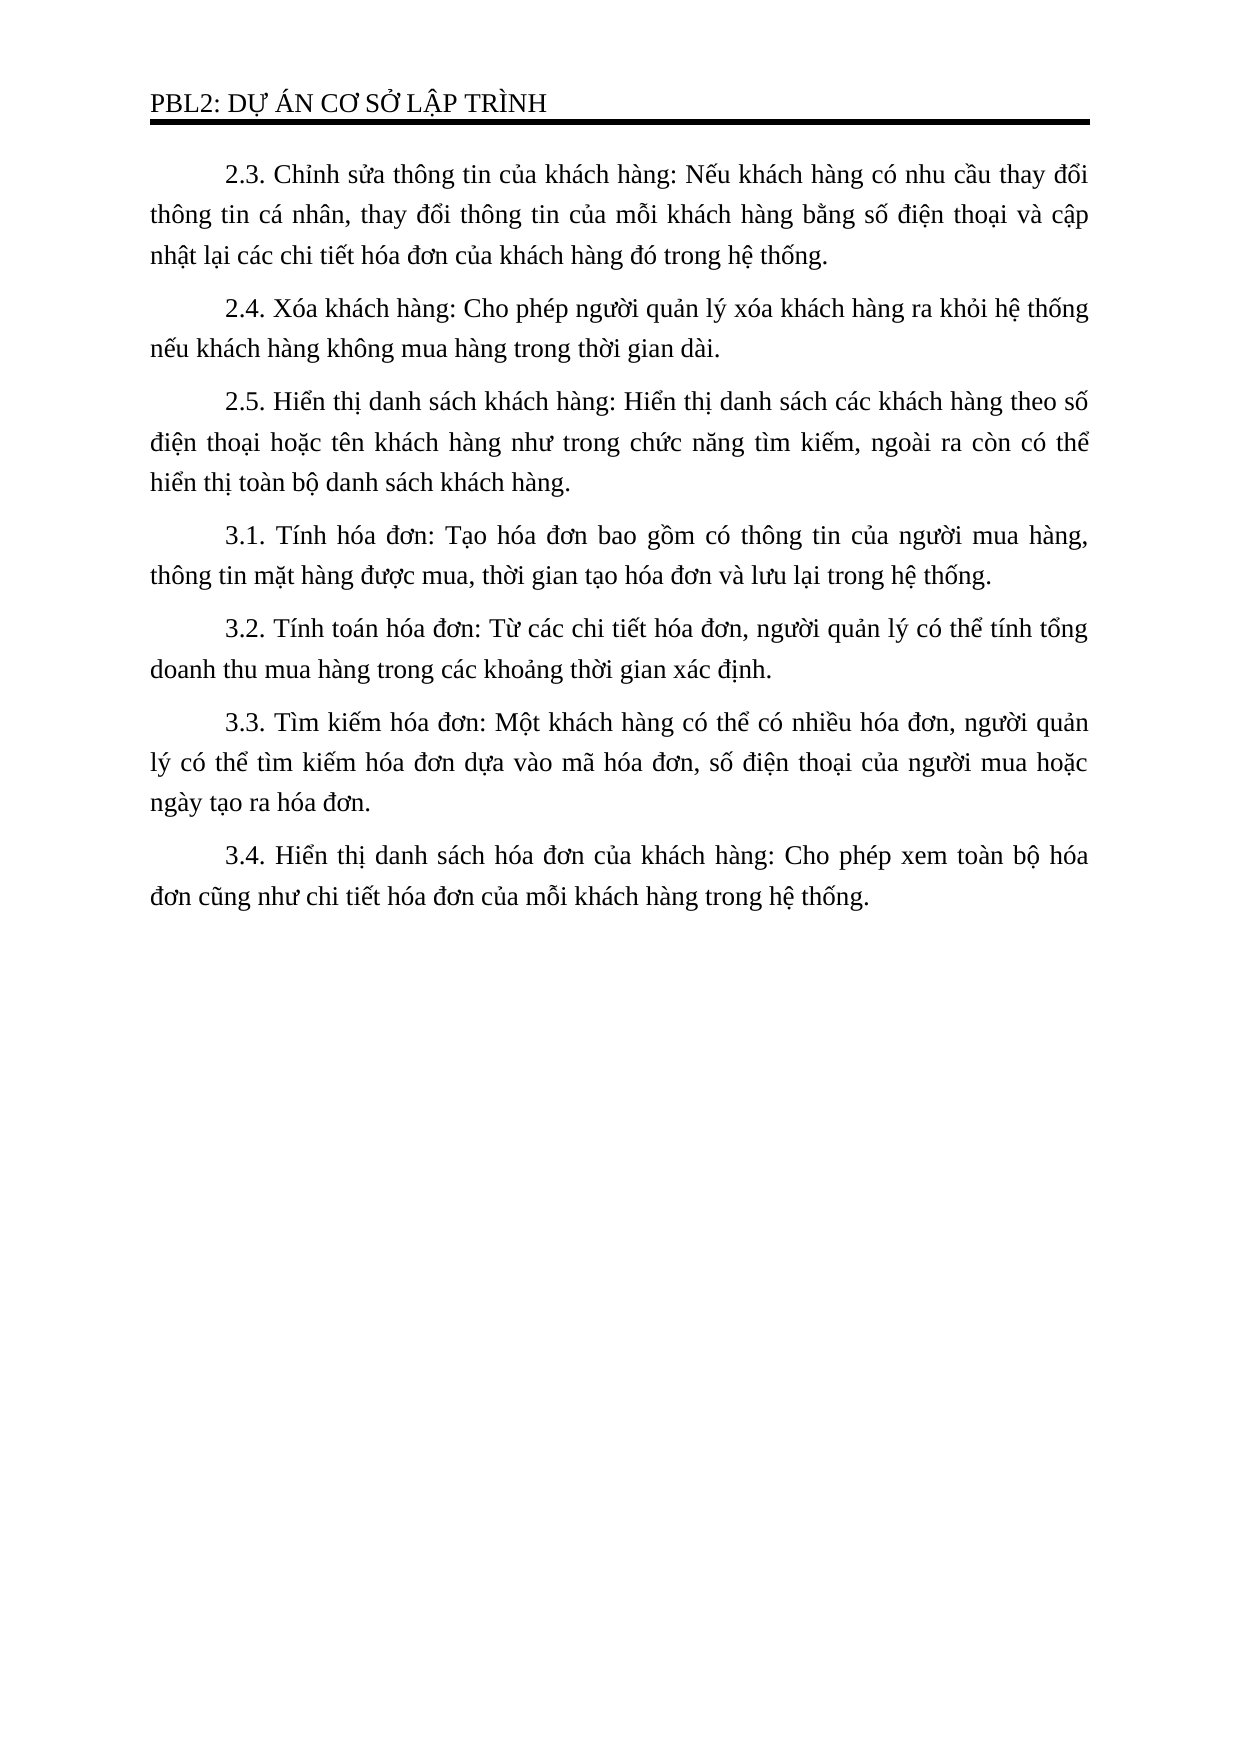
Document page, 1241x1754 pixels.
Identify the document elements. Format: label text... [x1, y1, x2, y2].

text 3.4. Hiển thị danh sách hóa đơn của khách hàng: Cho phép xem toàn bộ hóa đơn cũng như chi tiết hóa đơn của mỗi khách hàng trong hệ thống. [150, 839, 1090, 911]
text 2.3. Chỉnh sửa thông tin của khách hàng: Nếu khách hàng có nhu cầu thay đổi thông tin cá nhân, thay đổi thông tin của mỗi khách hàng bằng số điện thoại và cập nhật lại các chi tiết hóa đơn của khách hàng đó trong hệ thống. [150, 158, 1090, 270]
text 3.2. Tính toán hóa đơn: Từ các chi tiết hóa đơn, người quản lý có thể tính tổng doanh thu mua hàng trong các khoảng thời gian xác định. [150, 612, 1090, 684]
text 3.1. Tính hóa đơn: Tạo hóa đơn bao gồm có thông tin của người mua hàng, thông tin mặt hàng được mua, thời gian tạo hóa đơn và lưu lại trong hệ thống. [150, 519, 1090, 591]
text 2.5. Hiển thị danh sách khách hàng: Hiển thị danh sách các khách hàng theo số điện thoại hoặc tên khách hàng như trong chức năng tìm kiếm, ngoài ra còn có thể hiển thị toàn bộ danh sách khách hàng. [150, 385, 1090, 497]
text 3.3. Tìm kiếm hóa đơn: Một khách hàng có thể có nhiều hóa đơn, người quản lý có thể tìm kiếm hóa đơn dựa vào mã hóa đơn, số điện thoại của người mua hoặc ngày tạo ra hóa đơn. [150, 706, 1090, 818]
text 2.4. Xóa khách hàng: Cho phép người quản lý xóa khách hàng ra khỏi hệ thống nếu khách hàng không mua hàng trong thời gian dài. [150, 292, 1090, 363]
